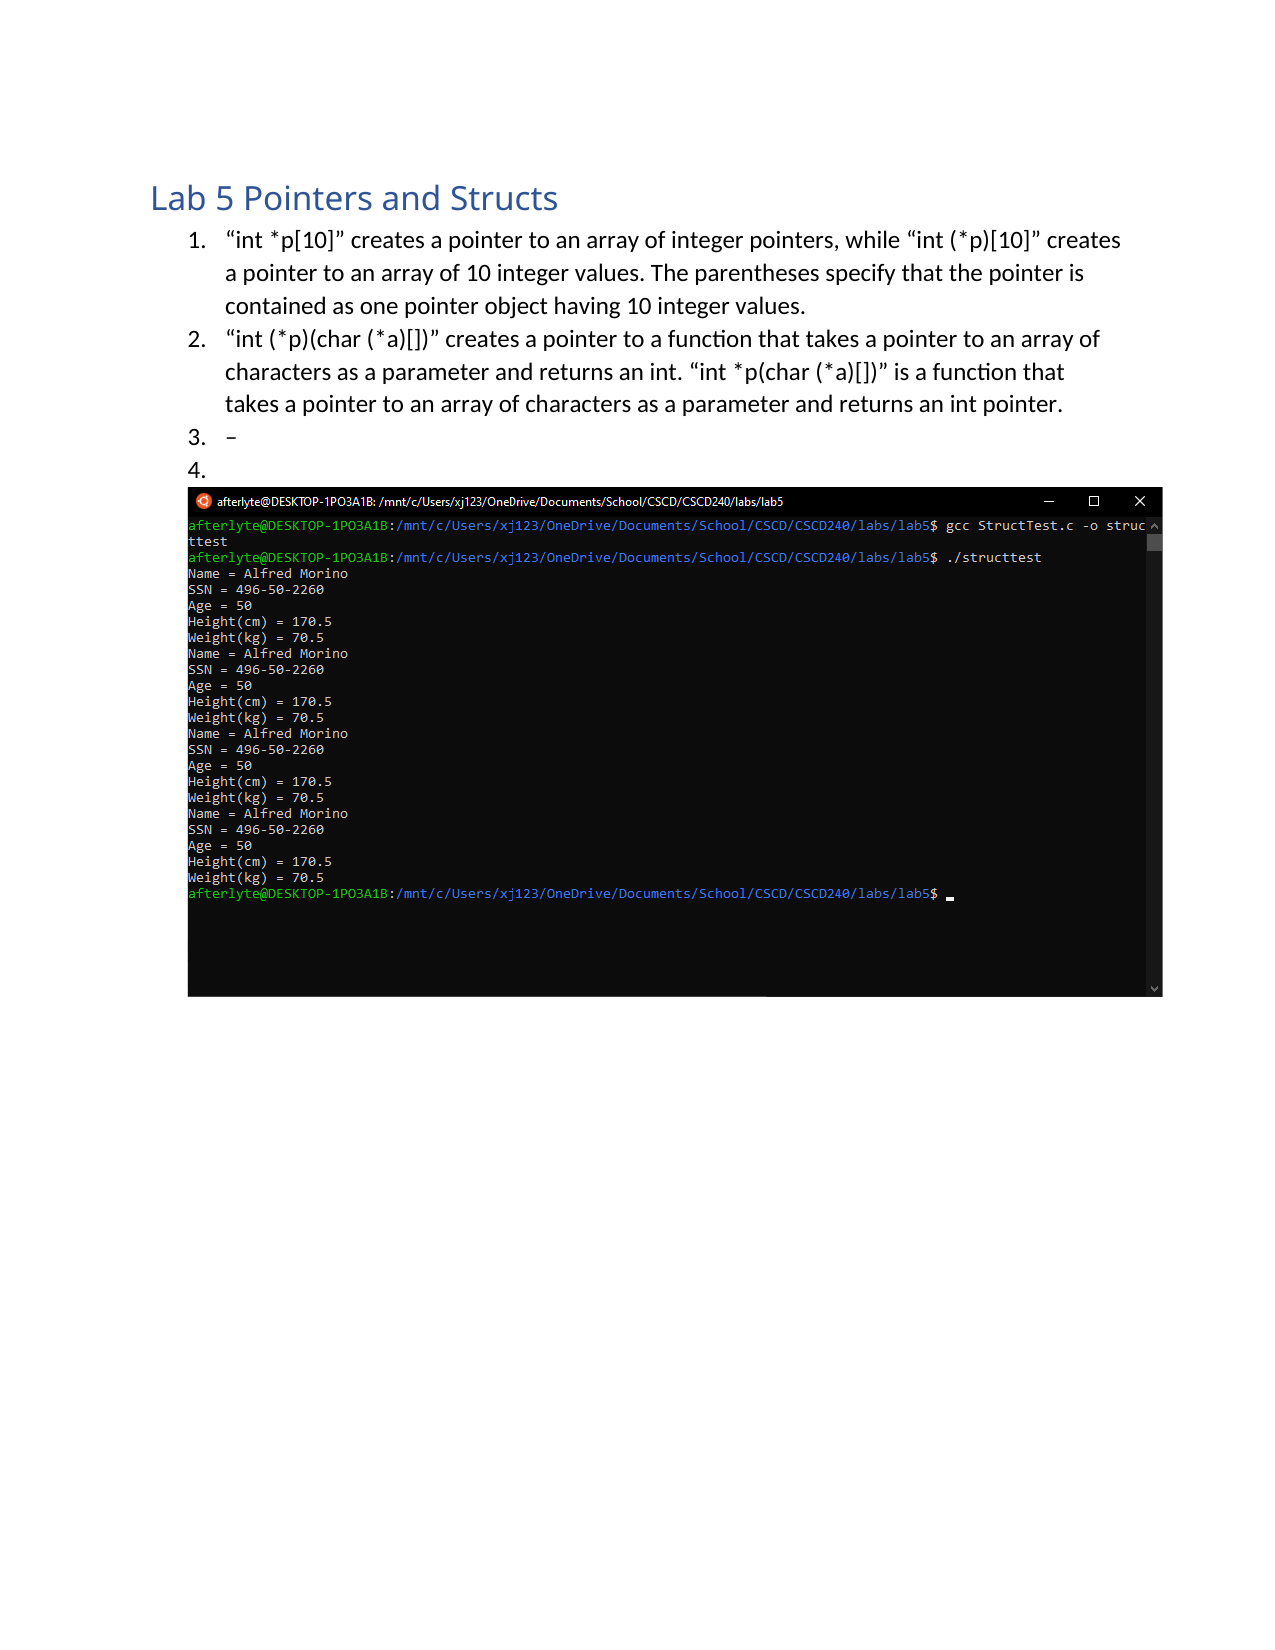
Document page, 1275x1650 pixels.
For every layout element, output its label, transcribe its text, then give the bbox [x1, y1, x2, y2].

list – [187, 421, 1125, 452]
list “int (*p)(char (*a)[])” creates a pointer to a function that takes a pointer to an array of characters as a parameter and returns an int. “int *p(char (*a)[])” is a function that takes a pointer to an array of characters as a parameter and returns an int pointer. [187, 323, 1125, 419]
list “int *p[10]” creates a pointer to an array of integer pointers, while “int (*p)[10]” creates a pointer to an array of 10 integer values. The parentheses specify that the pointer is contained as one pointer object having 10 integer values. [187, 224, 1125, 320]
picture [187, 487, 1163, 997]
subtitle Lab 5 Pointers and Structs [150, 175, 1125, 220]
